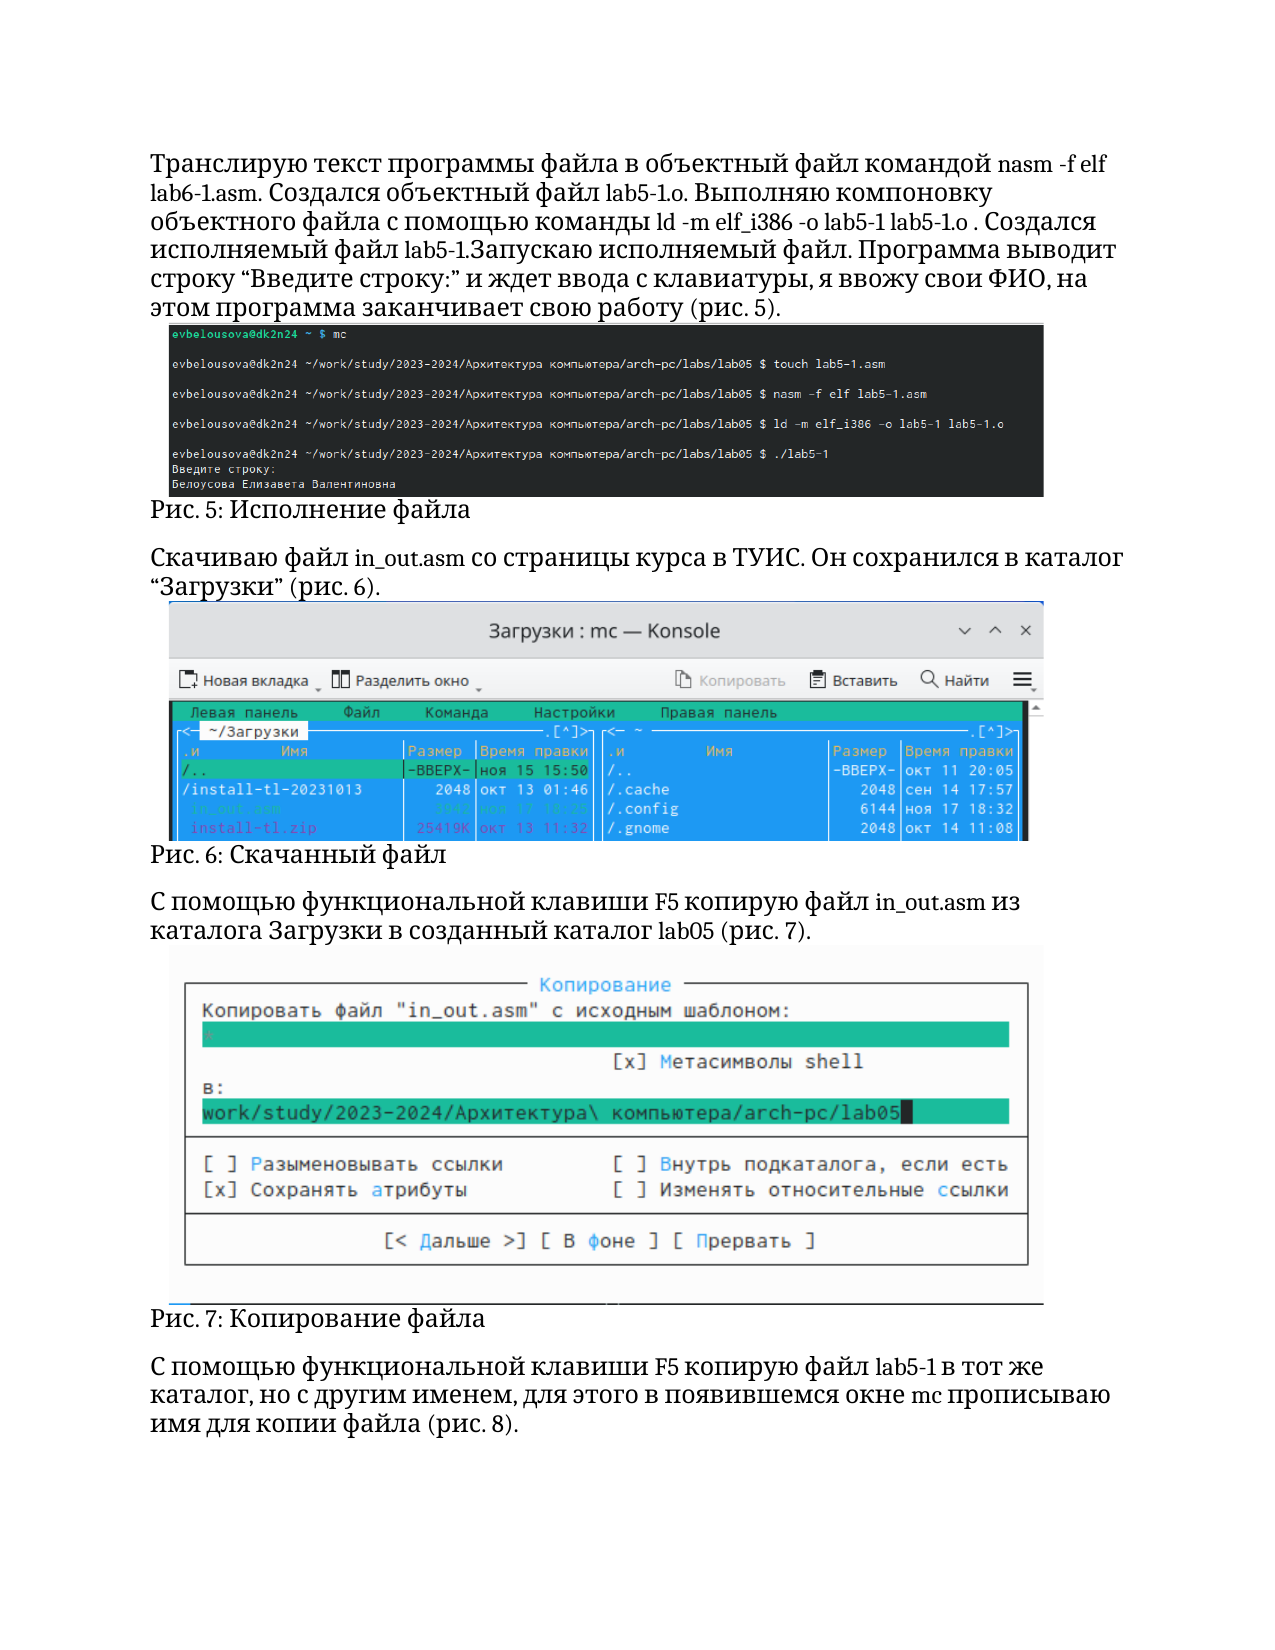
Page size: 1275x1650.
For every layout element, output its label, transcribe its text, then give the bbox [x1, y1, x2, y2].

picture [168, 945, 1044, 1305]
picture [168, 601, 1044, 841]
picture [168, 322, 1044, 497]
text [150, 1352, 1125, 1439]
